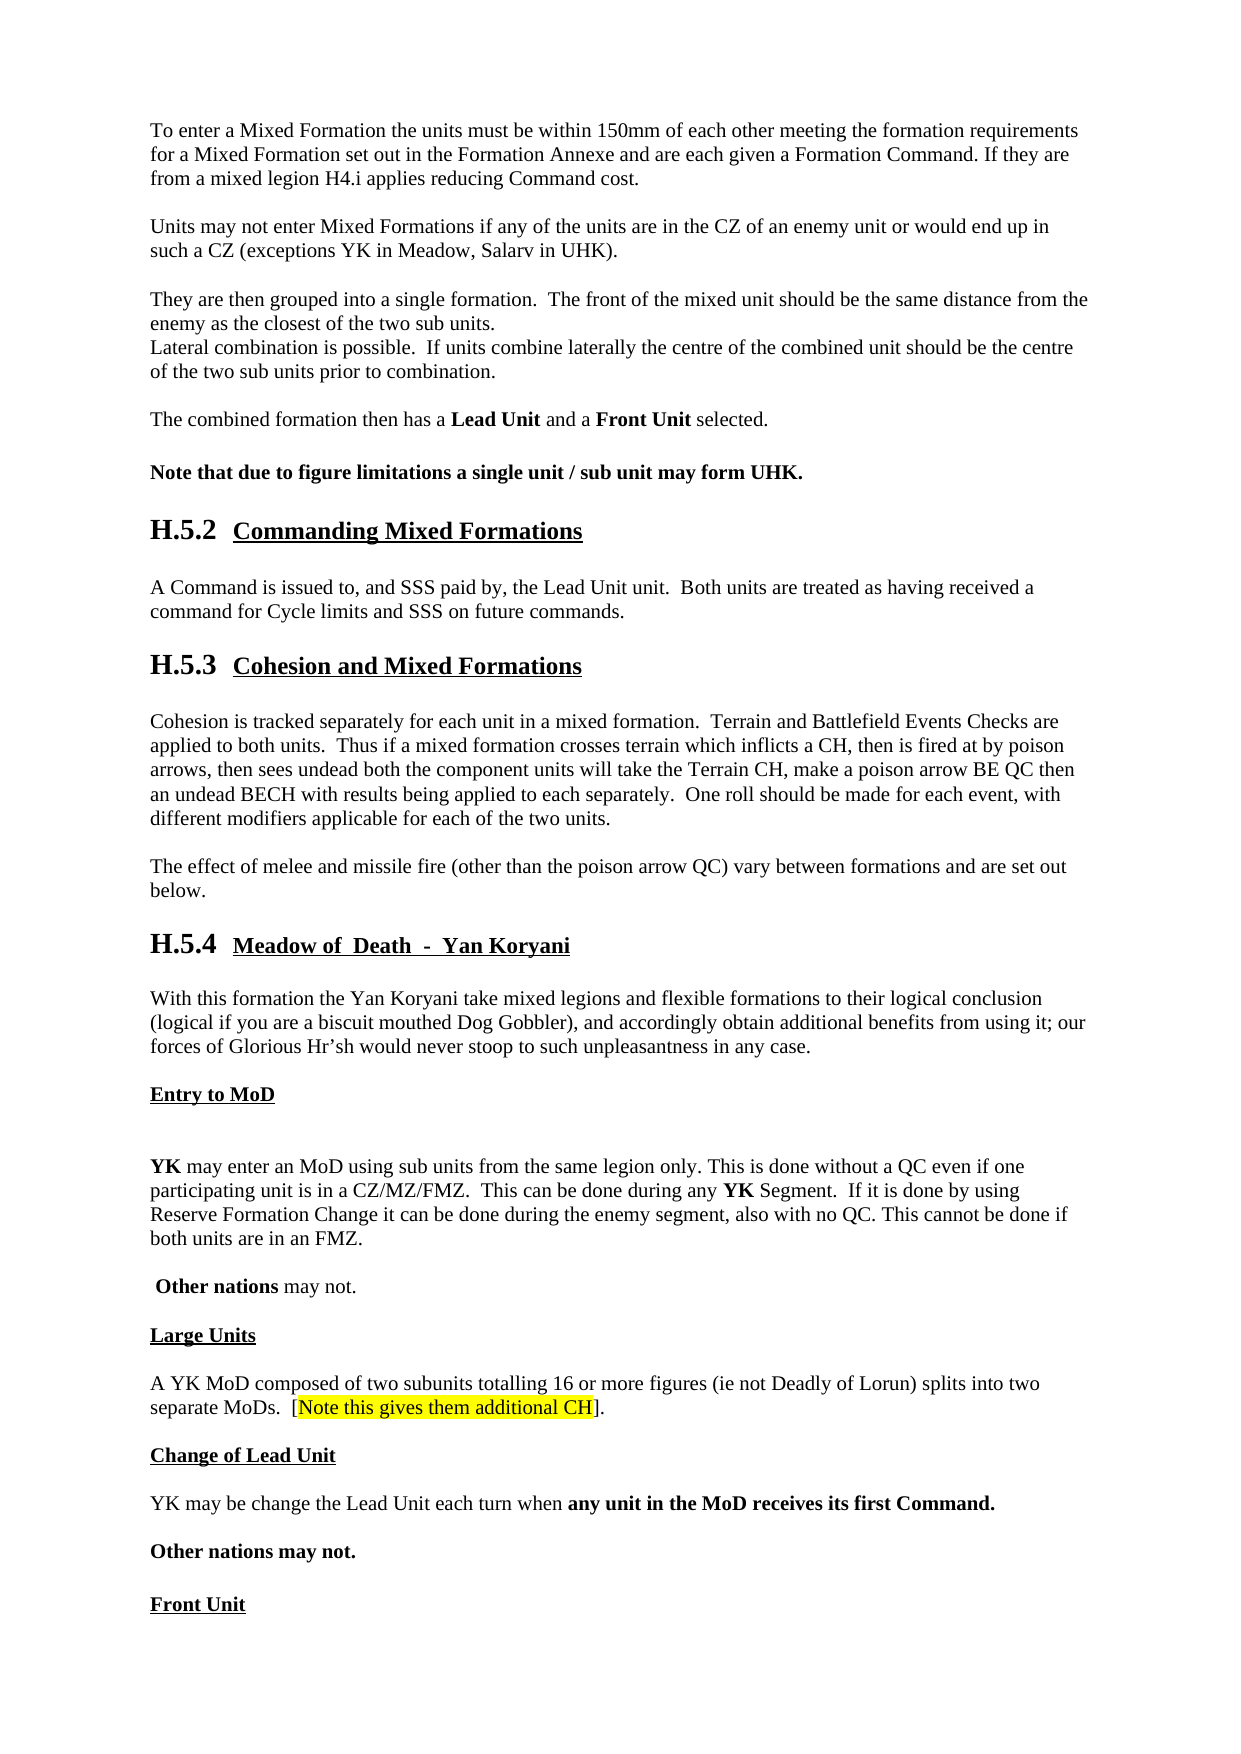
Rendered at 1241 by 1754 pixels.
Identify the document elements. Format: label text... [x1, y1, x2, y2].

text Front Unit [150, 1592, 1090, 1616]
text Units may not enter Mixed Formations if any of the units are in the CZ of an enemy unit or would end up in such a CZ (exceptions YK in Meadow, Salarv in UHK). [150, 214, 1090, 262]
text Cohesion is tracked separately for each unit in a mixed formation. Terrain and Battlefield Events Checks are applied to both units. Thus if a mixed formation crosses terrain which inflicts a CH, then is fired at by poison arrows, then sees undead both the component units will take the Terrain CH, make a poison arrow BE QC then an undead BECH with results being applied to each separately. One roll should be made for each event, with different modifiers applicable for each of the two units. [150, 709, 1090, 829]
text They are then grouped into a single formation. The front of the mixed unit should be the same distance from the enemy as the closest of the two sub units. [150, 287, 1090, 335]
list Cohesion and Mixed Formations [150, 647, 1090, 681]
text A YK MoD composed of two subunits totalling 16 or more figures (ie not Deadly of Lorun) splits into two separate MoDs. [Note this gives them additional CH]. [150, 1371, 1090, 1419]
text Lateral combination is possible. If units combine laterally the centre of the combined unit should be the centre of the two sub units prior to combination. [150, 335, 1090, 383]
text Other nations may not. [150, 1539, 1090, 1563]
text YK may enter an MoD using sub units from the same legion only. This is done without a QC even if one participating unit is in a CZ/MZ/FMZ. This can be done during any YK Segment. If it is done by using Reserve Formation Change it can be done during the enemy segment, also with no QC. This cannot be done if both units are in an FMZ. [150, 1154, 1090, 1250]
text Note that due to figure limitations a single unit / sub unit may form UHK. [150, 460, 1090, 484]
text Other nations may not. [150, 1274, 1090, 1298]
text YK may be change the Lead Unit each turn when any unit in the MoD receives its first Command. [150, 1491, 1090, 1515]
list Commanding Mixed Formations [150, 512, 1090, 546]
text With this formation the Yan Koryani take mixed legions and flexible formations to their logical conclusion (logical if you are a biscuit mouthed Dog Gobbler), and accordingly obtain additional benefits from using it; our forces of Glorious Hr’sh would never stoop to such unpleasantness in any case. [150, 986, 1090, 1058]
list Meadow of Death - Yan Koryani [150, 926, 1090, 959]
text The effect of melee and missile fire (other than the poison arrow QC) vary between formations and are set out below. [150, 854, 1090, 902]
text Change of Lead Unit [150, 1443, 1090, 1467]
text To enter a Mixed Formation the units must be within 150mm of each other meeting the formation requirements for a Mixed Formation set out in the Formation Annexe and are each given a Formation Command. If they are from a mixed legion H4.i applies reducing Command cost. [150, 118, 1090, 190]
text A Command is issued to, and SSS paid by, the Lead Unit unit. Both units are treated as having received a command for Cycle limits and SSS on future commands. [150, 575, 1090, 623]
text The combined formation then has a Lead Unit and a Front Unit selected. [150, 407, 1090, 431]
text Large Units [150, 1323, 1090, 1347]
text Entry to MoD [150, 1082, 1090, 1106]
